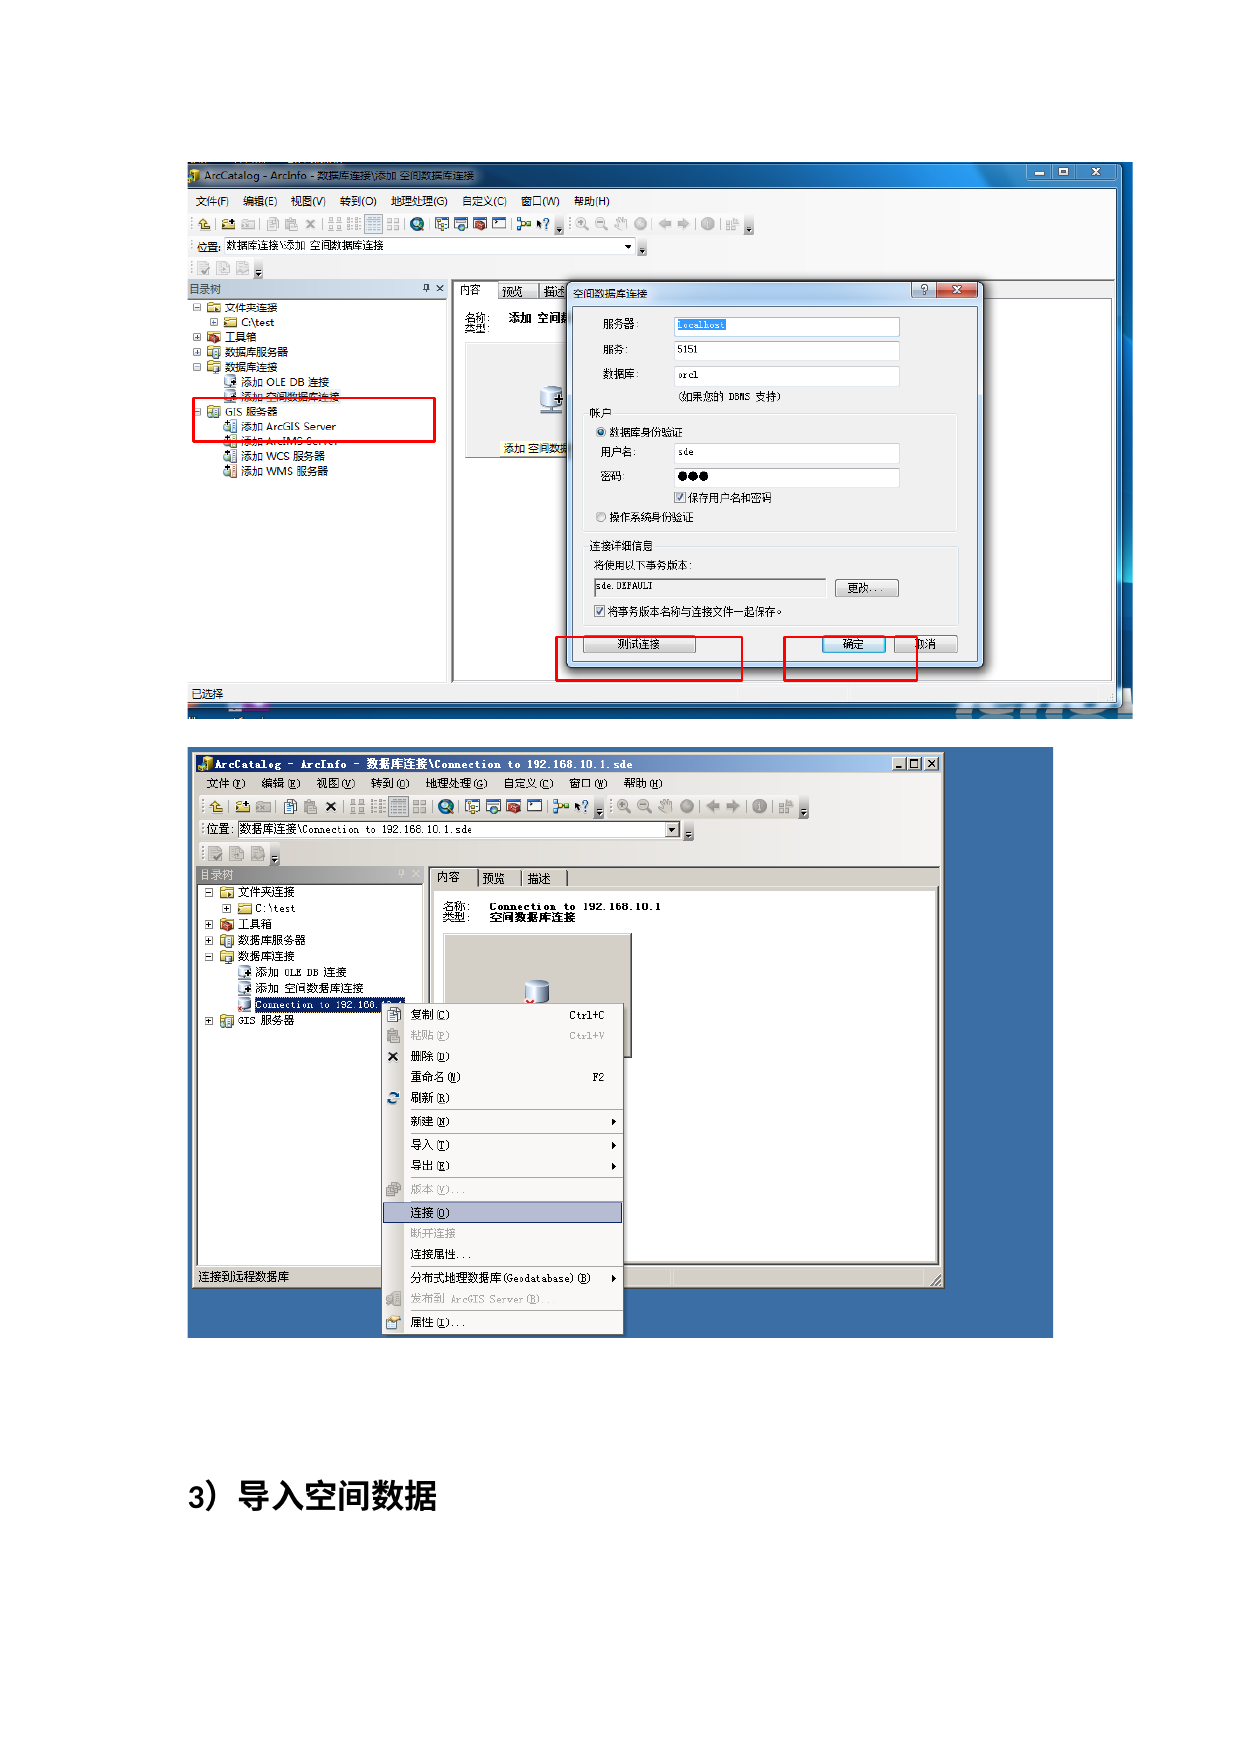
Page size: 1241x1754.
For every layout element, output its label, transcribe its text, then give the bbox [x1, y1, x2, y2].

text 3）导入空间数据 [187, 1462, 1053, 1527]
picture [187, 162, 1133, 719]
picture [187, 747, 1054, 1338]
